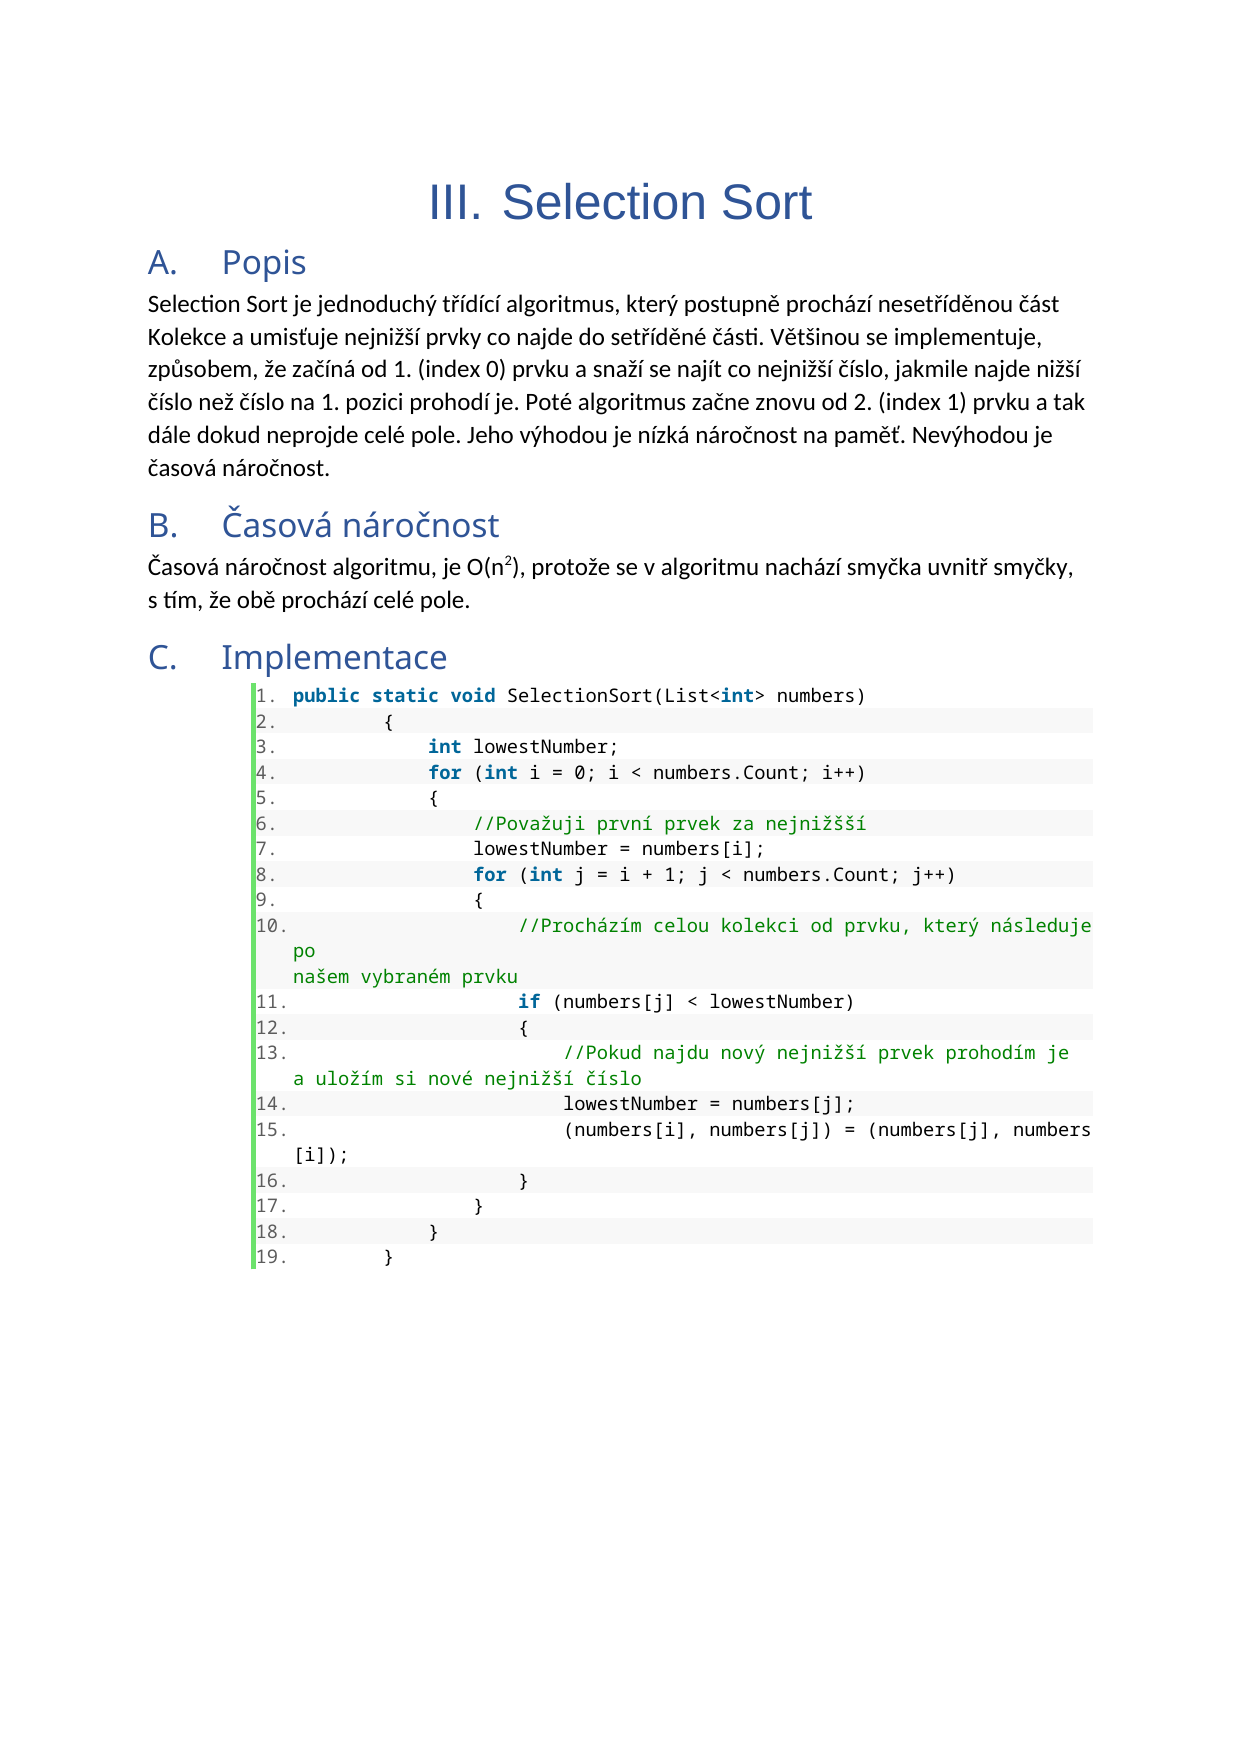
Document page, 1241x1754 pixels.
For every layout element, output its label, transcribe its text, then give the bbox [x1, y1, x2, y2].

list lowestNumber = numbers[j]; [256, 1091, 1093, 1116]
list int lowestNumber; [256, 733, 1093, 759]
list } [256, 1218, 1093, 1244]
list //Pokud najdu nový nejnižší prvek prohodím je a uložím si nové nejnižší číslo [256, 1040, 1093, 1091]
list (numbers[i], numbers[j]) = (numbers[j], numbers[i]); [256, 1116, 1093, 1167]
list { [256, 708, 1093, 733]
list for (int i = 0; i < numbers.Count; i++) [256, 759, 1093, 784]
list { [256, 887, 1093, 912]
text Selection Sort je jednoduchý třídící algoritmus, který postupně prochází nesetříděnou část Kolekce a umisťuje nejnižší prvky co najde do setříděné části. Většinou se implementuje, způsobem, že začíná od 1. (index 0) prvku a snaží se najít co nejnižší číslo, jakmile najde nižší číslo než číslo na 1. pozici prohodí je. Poté algoritmus začne znovu od 2. (index 1) prvku a tak dále dokud neprojde celé pole. Jeho výhodou je nízká náročnost na paměť. Nevýhodou je časová náročnost. [148, 288, 1093, 483]
list for (int j = i + 1; j < numbers.Count; j++) [256, 861, 1093, 887]
subtitle Časová náročnost [148, 502, 1093, 547]
subtitle Selection Sort [148, 173, 1093, 230]
list //Považuji první prvek za nejnižšší [256, 810, 1093, 836]
list public static void SelectionSort(List<int> numbers) [251, 682, 1093, 708]
list } [256, 1193, 1093, 1218]
text Časová náročnost algoritmu, je O(n2), protože se v algoritmu nachází smyčka uvnitř smyčky, s tím, že obě prochází celé pole. [148, 551, 1093, 614]
subtitle Implementace [148, 633, 1093, 679]
list if (numbers[j] < lowestNumber) [256, 989, 1093, 1014]
list } [256, 1244, 1093, 1269]
list { [256, 1014, 1093, 1040]
subtitle Popis [148, 239, 1093, 284]
list lowestNumber = numbers[i]; [256, 836, 1093, 861]
list } [256, 1167, 1093, 1193]
list //Procházím celou kolekci od prvku, který následuje po našem vybraném prvku [256, 912, 1093, 989]
list { [256, 784, 1093, 810]
